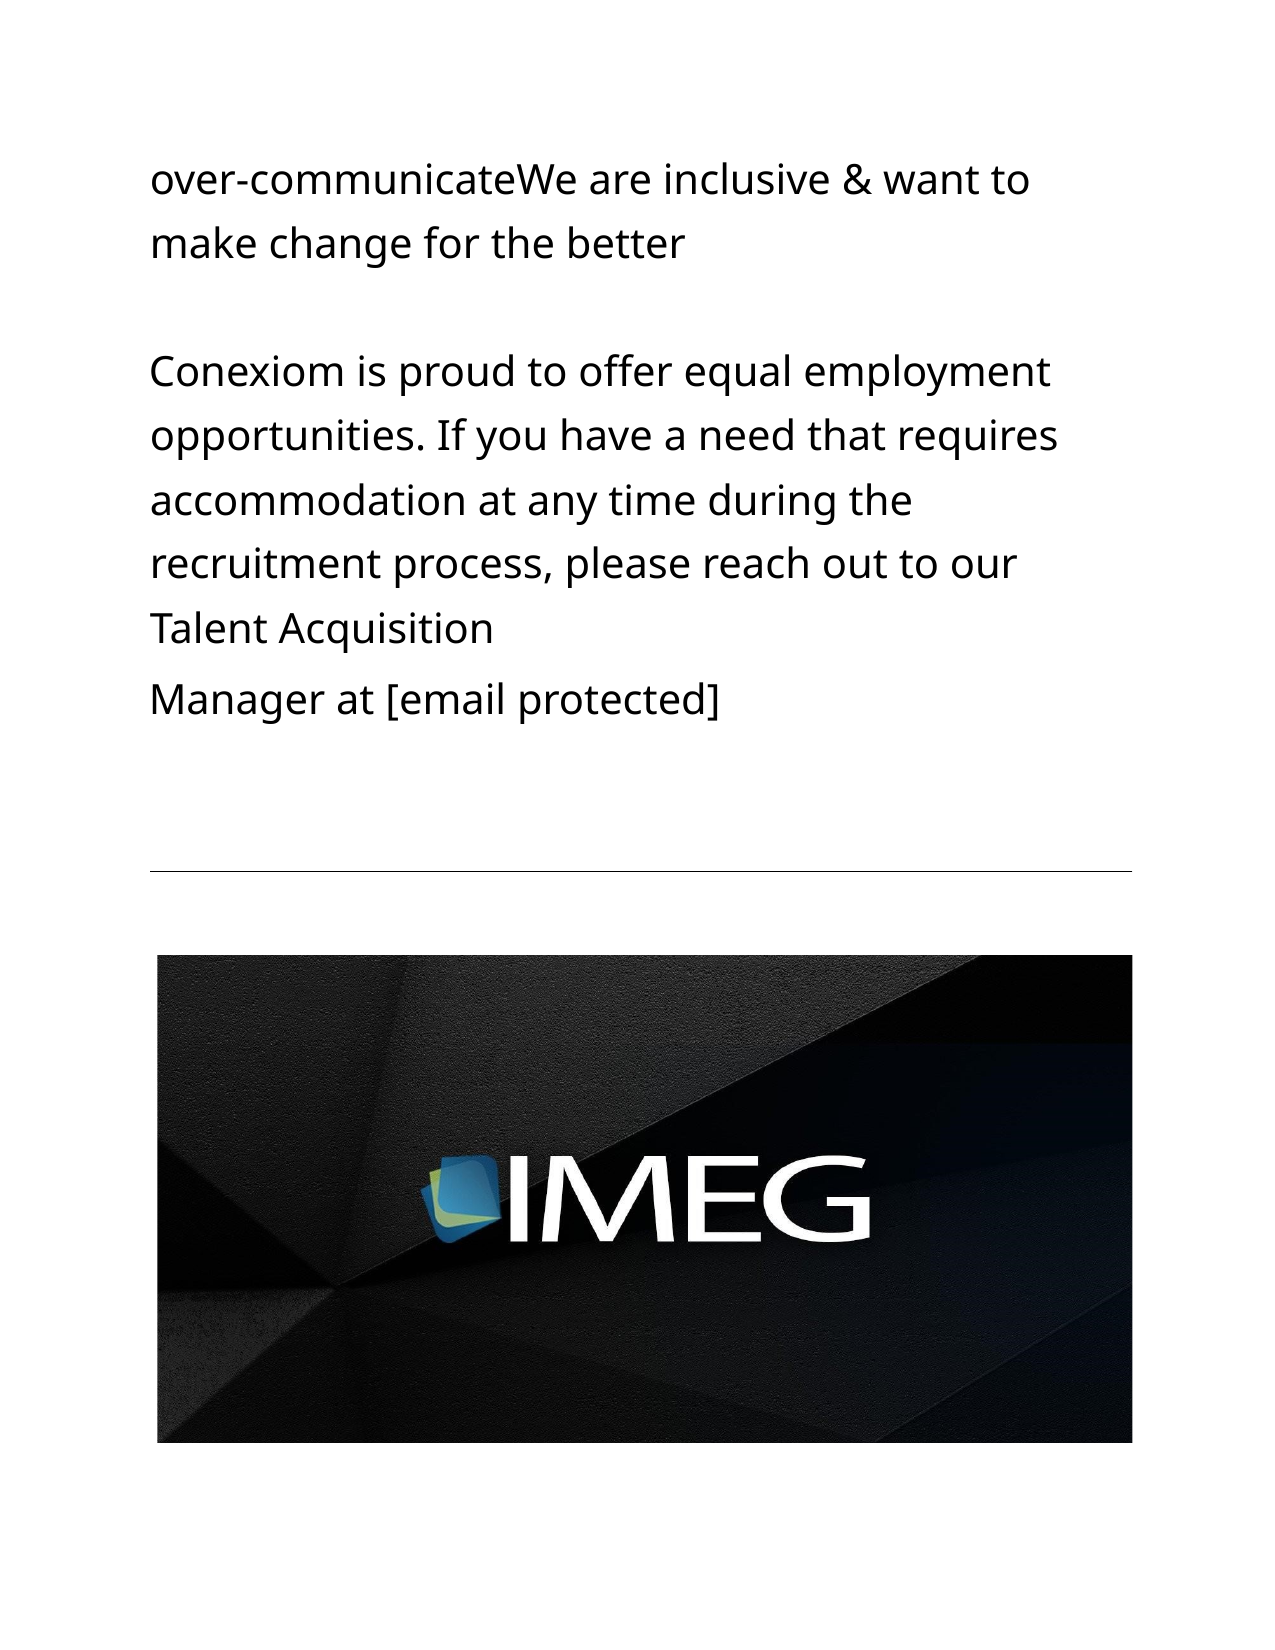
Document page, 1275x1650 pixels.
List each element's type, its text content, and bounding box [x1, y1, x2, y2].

text Manager at [email protected] [148, 670, 1124, 726]
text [148, 150, 1124, 271]
text Conexiom is proud to offer equal employment opportunities. If you have a need that requires accommodation at any time during the recruitment process, please reach out to our Talent Acquisition [148, 342, 1124, 655]
picture [157, 955, 1133, 1443]
